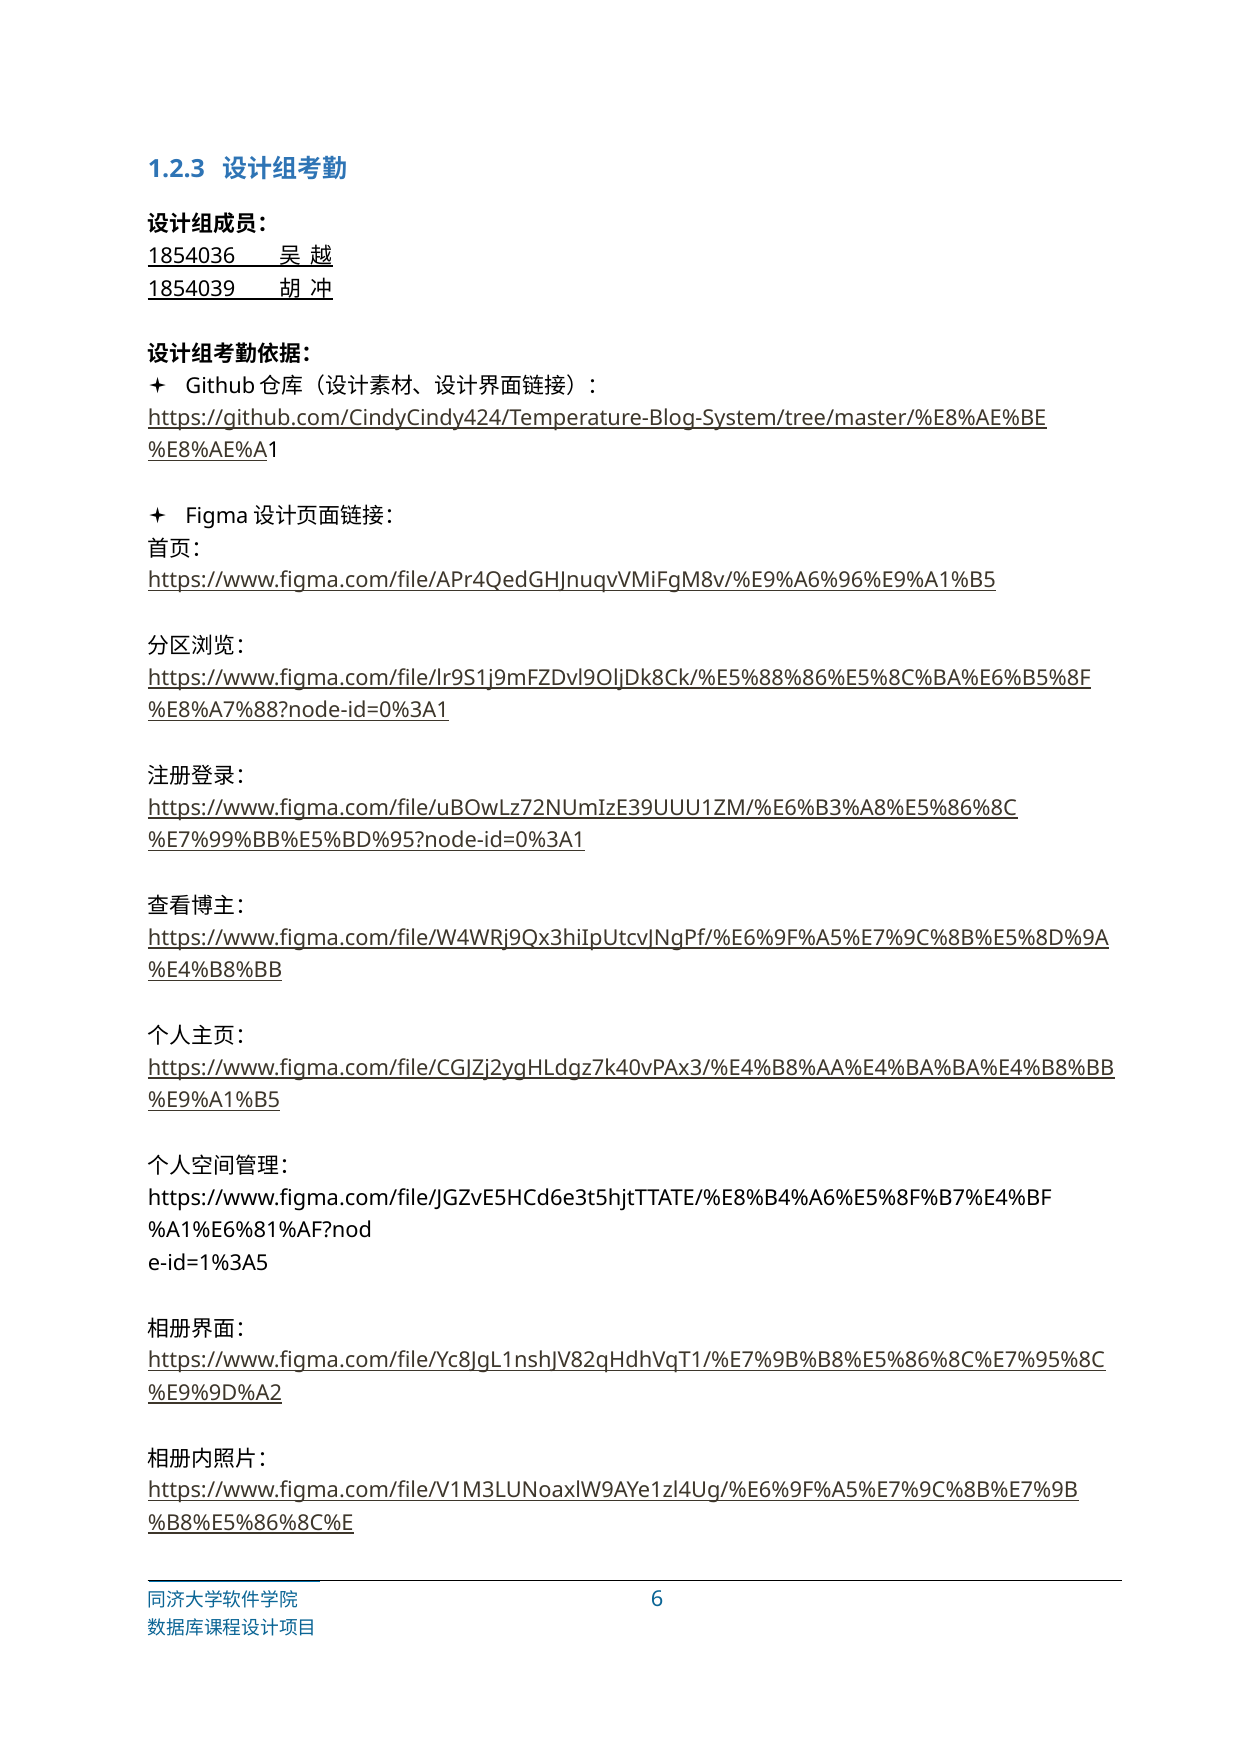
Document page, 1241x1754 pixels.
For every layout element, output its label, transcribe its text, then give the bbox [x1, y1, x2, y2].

text https://github.com/CindyCindy424/Temperature-Blog-System/tree/master/%E8%AE%BE%E8%AE%A1 [148, 401, 1122, 466]
text 个人主页： [148, 1018, 1122, 1051]
picture [302, 1619, 313, 1623]
text https://www.figma.com/file/V1M3LUNoaxlW9AYe1zl4Ug/%E6%9F%A5%E7%9C%8B%E7%9B%B8%E5%86%8C%E [148, 1473, 1122, 1538]
picture [187, 1620, 194, 1629]
picture [171, 1598, 176, 1607]
text 注册登录： [148, 758, 1122, 791]
picture [175, 1628, 183, 1636]
text https://www.figma.com/file/W4WRj9Qx3hiIpUtcvJNgPf/%E6%9F%A5%E7%9C%8B%E5%8D%9A%E4%B8%BB [148, 921, 1122, 986]
text 设计组成员： [148, 206, 1122, 238]
list Github仓库（设计素材、设计界面链接）： [148, 368, 1122, 401]
text 1854039 胡 冲 [148, 271, 1122, 303]
picture [189, 1630, 203, 1635]
picture [280, 1619, 297, 1630]
text 首页： [148, 531, 1122, 563]
picture [223, 1590, 232, 1601]
text 分区浏览： [148, 628, 1122, 661]
text 1854036 吴 越 [148, 238, 1122, 271]
list Figma设计页面链接： [148, 498, 1122, 531]
picture [302, 1626, 313, 1632]
picture [248, 1627, 258, 1631]
picture [247, 1590, 259, 1608]
picture [280, 1591, 290, 1607]
picture [261, 1590, 272, 1597]
text 个人空间管理： [148, 1148, 1122, 1181]
text https://www.figma.com/file/Yc8JgL1nshJV82qHdhVqT1/%E7%9B%B8%E5%86%8C%E7%95%8C%E9%9D%A2 [148, 1343, 1122, 1408]
text https://www.figma.com/file/lr9S1j9mFZDvl9OljDk8Ck/%E5%88%86%E5%8C%BA%E6%B5%8F%E8%A7%88?node-id=0%3A1 [148, 661, 1122, 726]
text https://www.figma.com/file/APr4QedGHJnuqvVMiFgM8v/%E9%A6%96%E9%A1%B5 [148, 563, 1122, 596]
text https://www.figma.com/file/CGJZj2ygHLdgz7k40vPAx3/%E4%B8%AA%E4%BA%BA%E4%B8%BB%E9%A1%B5 [148, 1051, 1122, 1116]
subtitle 设计组考勤 [148, 134, 1122, 199]
text 相册内照片： [148, 1441, 1122, 1473]
picture [205, 1590, 216, 1597]
text 查看博主： [148, 888, 1122, 921]
text 设计组考勤依据： [148, 336, 1122, 368]
text https://www.figma.com/file/uBOwLz72NUmIzE39UUU1ZM/%E6%B3%A8%E5%86%8C%E7%99%BB%E5%BD%95?node-id=0%3A1 [148, 791, 1122, 856]
picture [167, 1618, 181, 1633]
text 相册界面： [148, 1311, 1122, 1343]
picture [242, 1624, 248, 1635]
text https://www.figma.com/file/JGZvE5HCd6e3t5hjtTTATE/%E8%B4%A6%E5%8F%B7%E4%BF%A1%E6%81%AF?nod [148, 1181, 1122, 1246]
picture [211, 1619, 221, 1627]
picture [228, 1627, 240, 1635]
text e-id=1%3A5 [148, 1246, 1122, 1278]
